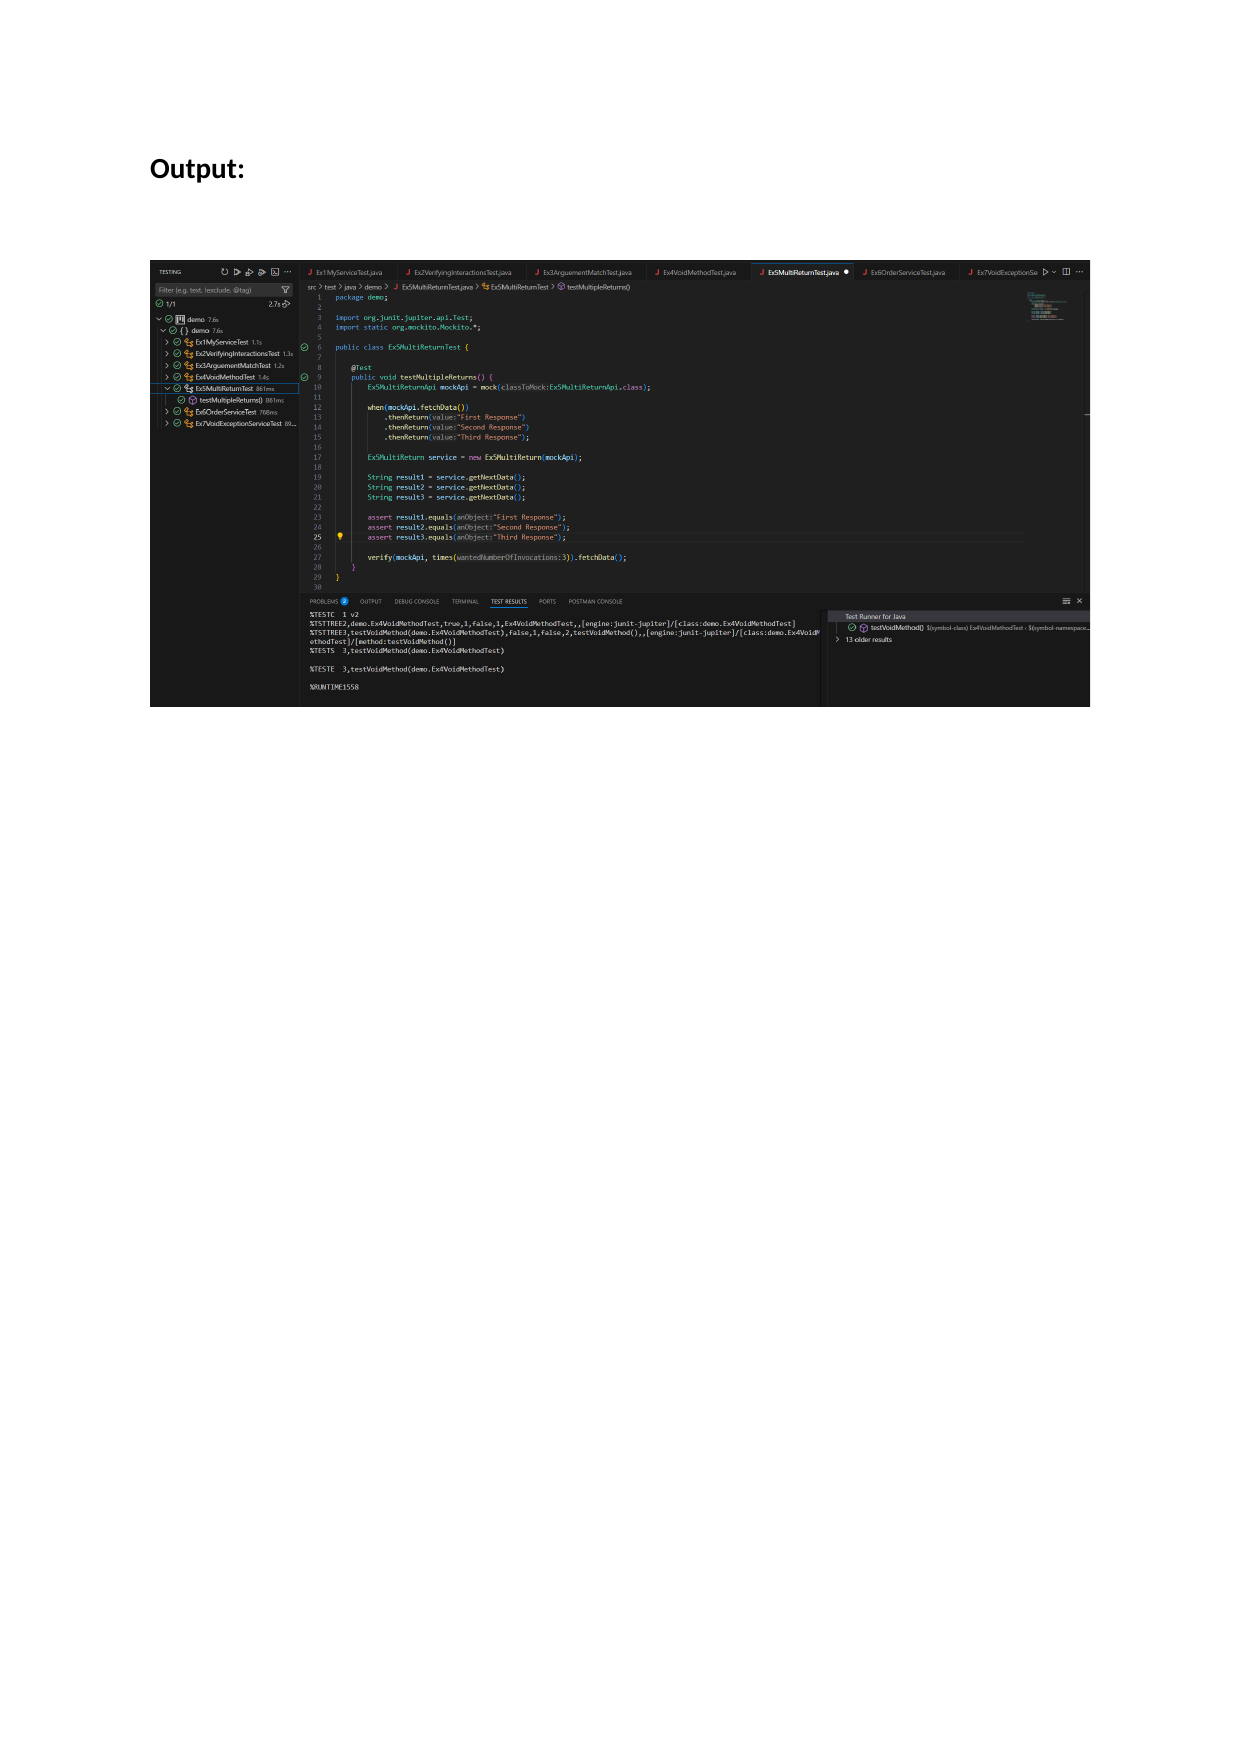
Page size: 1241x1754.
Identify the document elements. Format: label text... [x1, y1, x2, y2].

text Output: [150, 150, 1090, 186]
picture [150, 260, 1091, 707]
